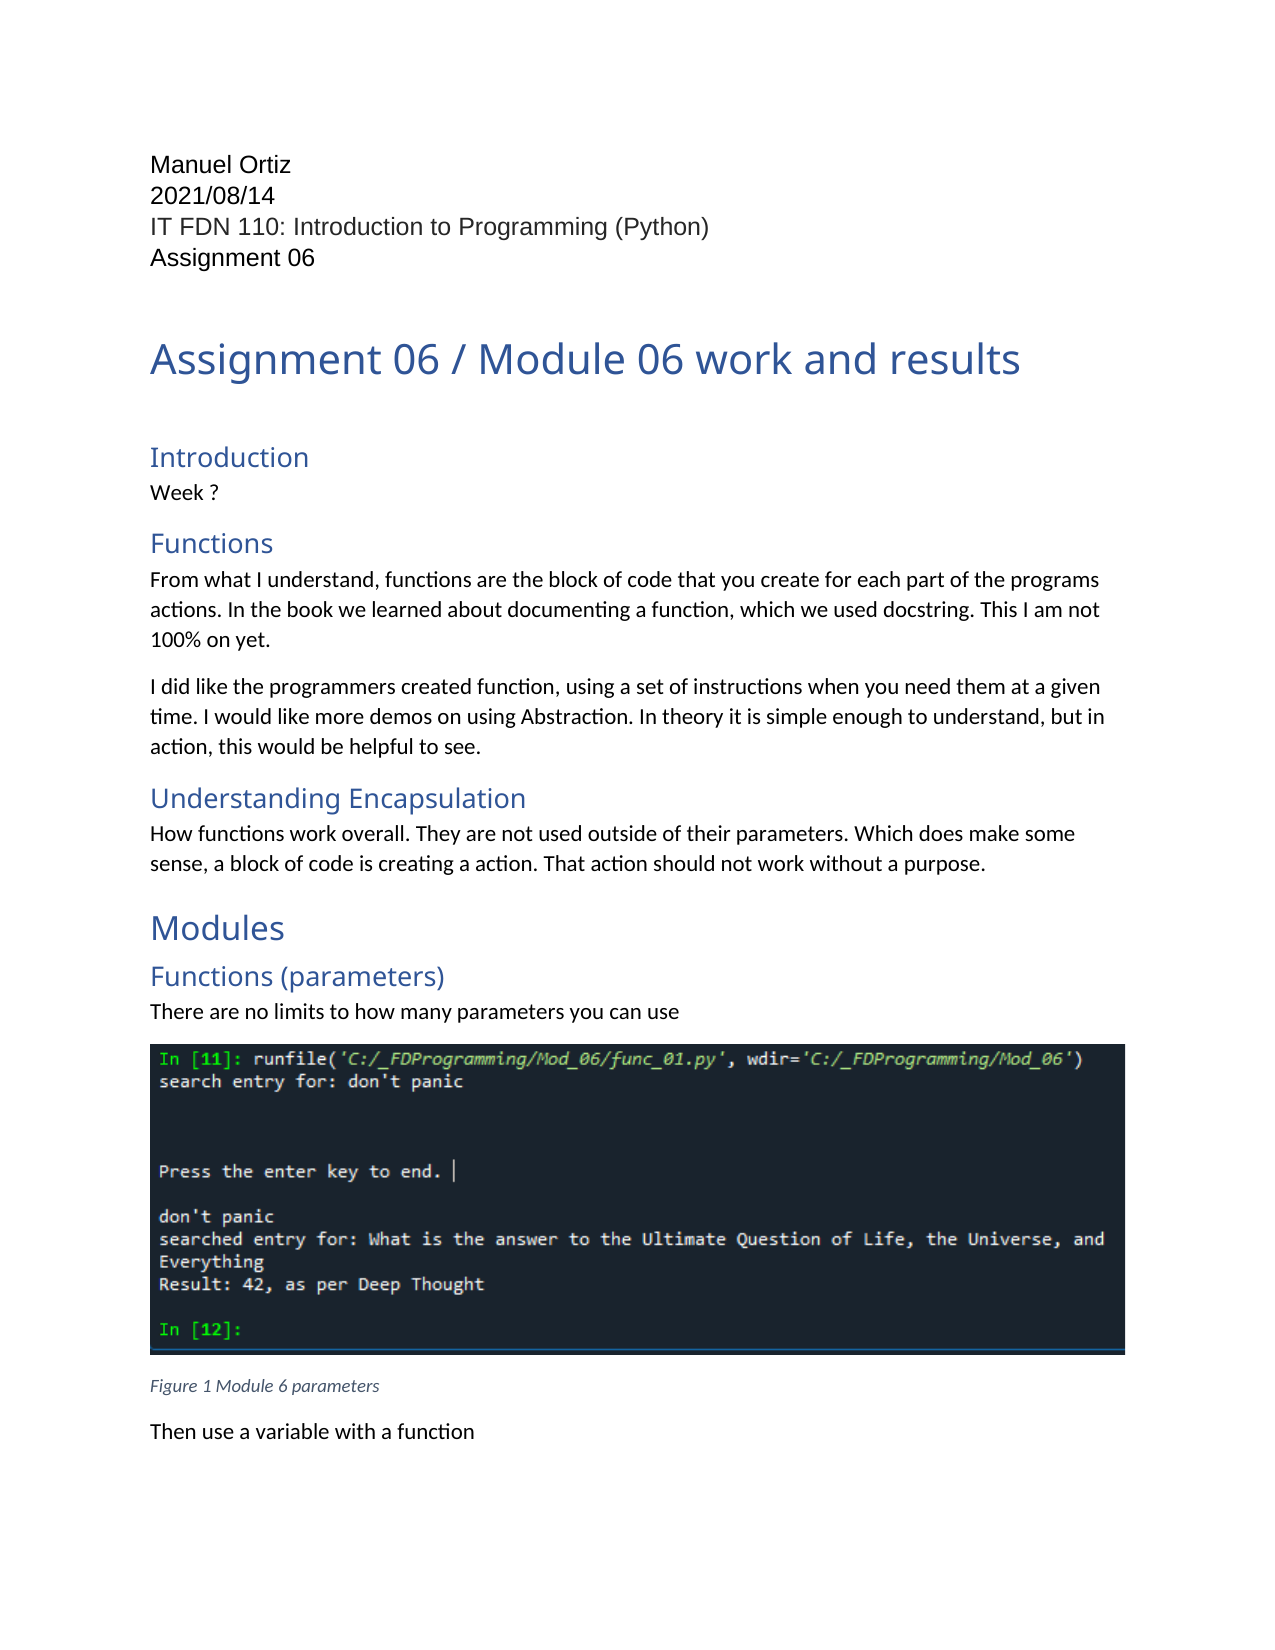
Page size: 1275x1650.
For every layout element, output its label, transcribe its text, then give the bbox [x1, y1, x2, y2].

text How functions work overall. They are not used outside of their parameters. Which does make some sense, a block of code is creating a action. That action should not work without a purpose. [150, 819, 1125, 877]
text 2021/08/14 [150, 181, 1125, 210]
picture [150, 1044, 1125, 1355]
subtitle IT FDN 110: Introduction to Programming (Python) [150, 212, 1125, 241]
text Manuel Ortiz [150, 150, 1125, 179]
text I did like the programmers created function, using a set of instructions when you need them at a given time. I would like more demos on using Abstraction. In theory it is simple enough to understand, but in action, this would be helpful to see. [150, 672, 1125, 761]
text Assignment 06 [150, 243, 1125, 272]
text From what I understand, functions are the block of code that you create for each part of the programs actions. In the book we learned about documenting a function, which we used docstring. This I am not 100% on yet. [150, 565, 1125, 653]
subtitle Understanding Encapsulation [150, 779, 1125, 816]
subtitle Functions [150, 525, 1125, 562]
subtitle Modules [150, 904, 1125, 950]
text Week ? [150, 478, 1125, 506]
text Then use a variable with a function [150, 1417, 1125, 1446]
text There are no limits to how many parameters you can use [150, 997, 1125, 1026]
subtitle Introduction [150, 438, 1125, 475]
subtitle Assignment 06 / Module 06 work and results [150, 330, 1125, 387]
subtitle Functions (parameters) [150, 958, 1125, 994]
